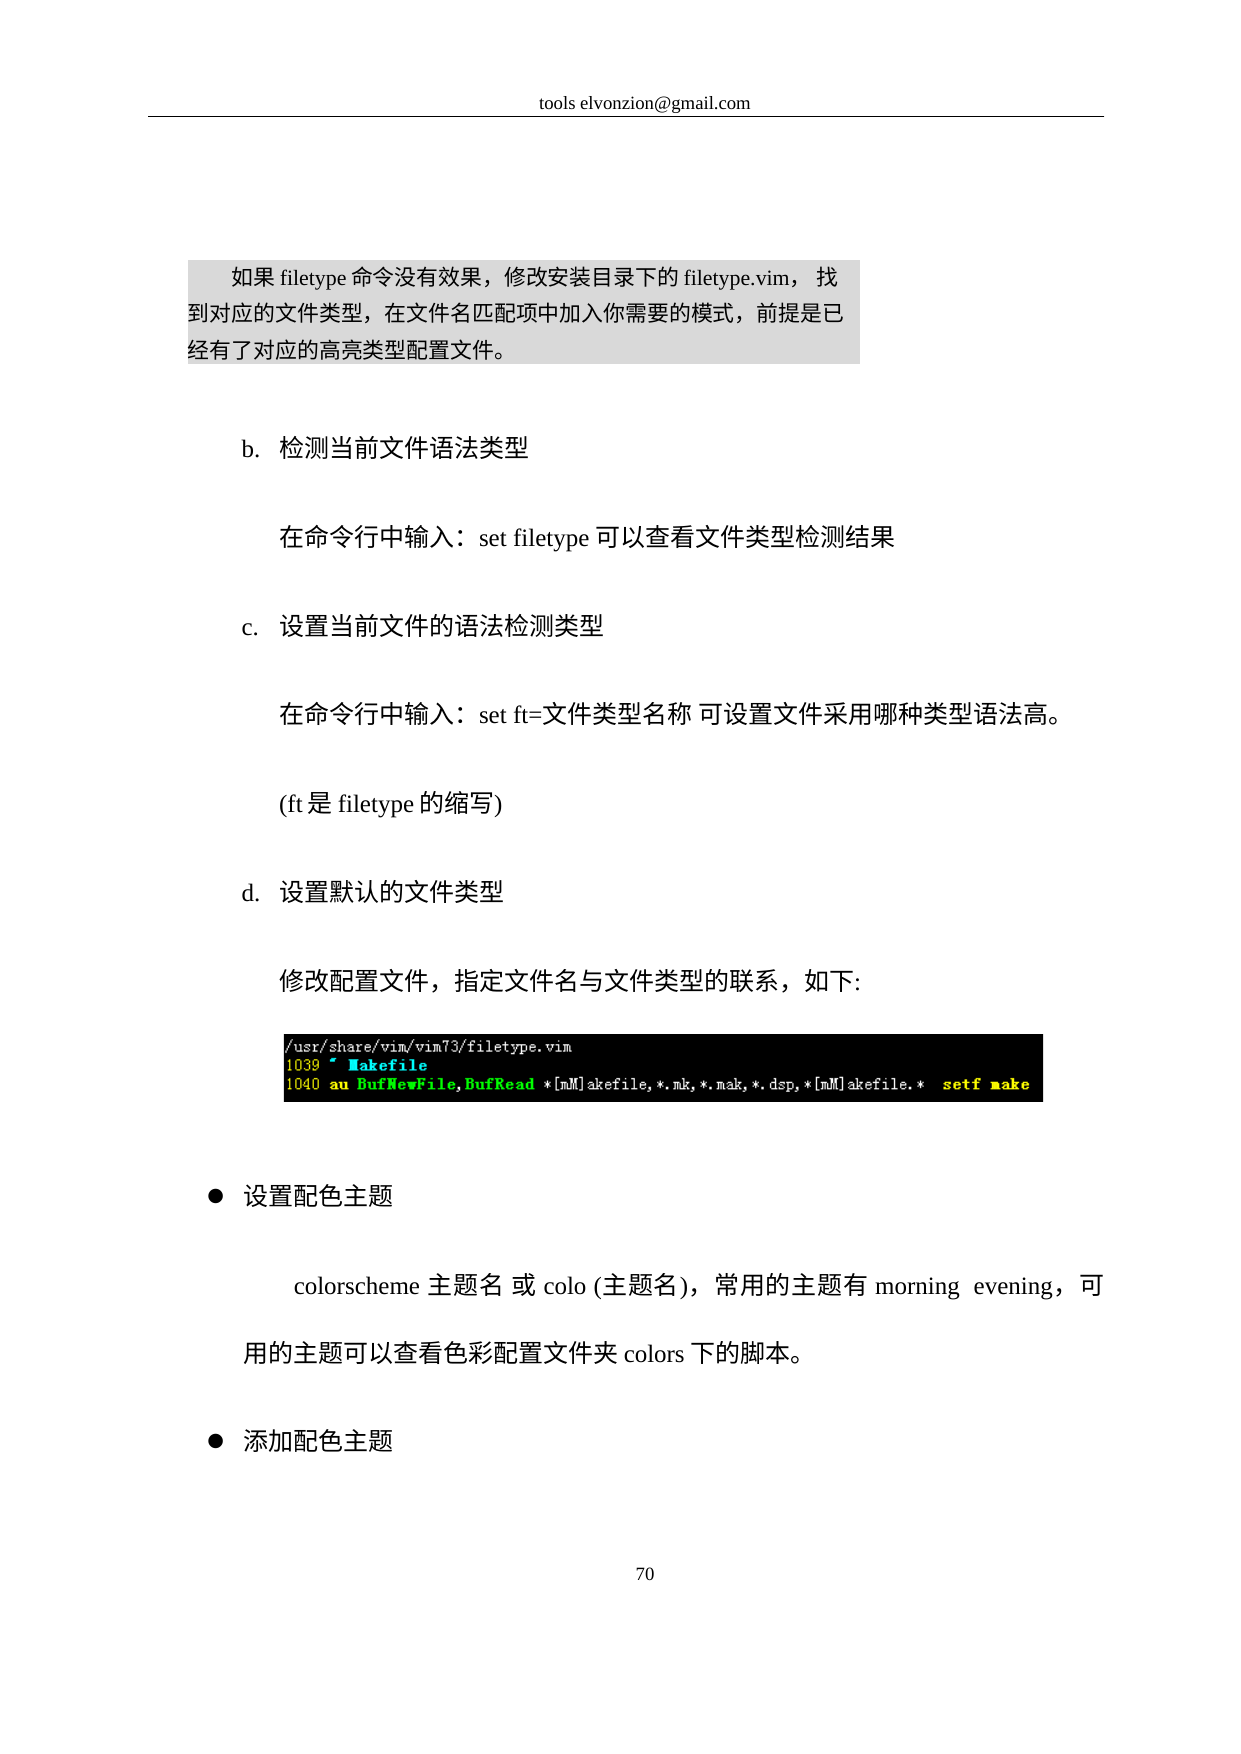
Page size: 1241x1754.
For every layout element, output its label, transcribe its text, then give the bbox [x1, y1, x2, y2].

list 添加配色主题 [206, 1406, 1104, 1474]
list 设置默认的文件类型 [241, 857, 1104, 924]
text (ft是filetype的缩写) [229, 768, 1104, 836]
text 在命令行中输入：set ft=文件类型名称 可设置文件采用哪种类型语法高。 [229, 679, 1104, 747]
list 检测当前文件语法类型 [241, 413, 1104, 481]
text colorscheme 主题名 或 colo (主题名)，常用的主题有 morning evening，可用的主题可以查看色彩配置文件夹colors下的脚本。 [243, 1249, 1104, 1385]
text 在命令行中输入：set filetype 可以查看文件类型检测结果 [229, 502, 1104, 569]
list 设置配色主题 [206, 1161, 1104, 1228]
list 设置当前文件的语法检测类型 [241, 590, 1104, 658]
text 修改配置文件，指定文件名与文件类型的联系，如下: [229, 945, 1104, 1013]
